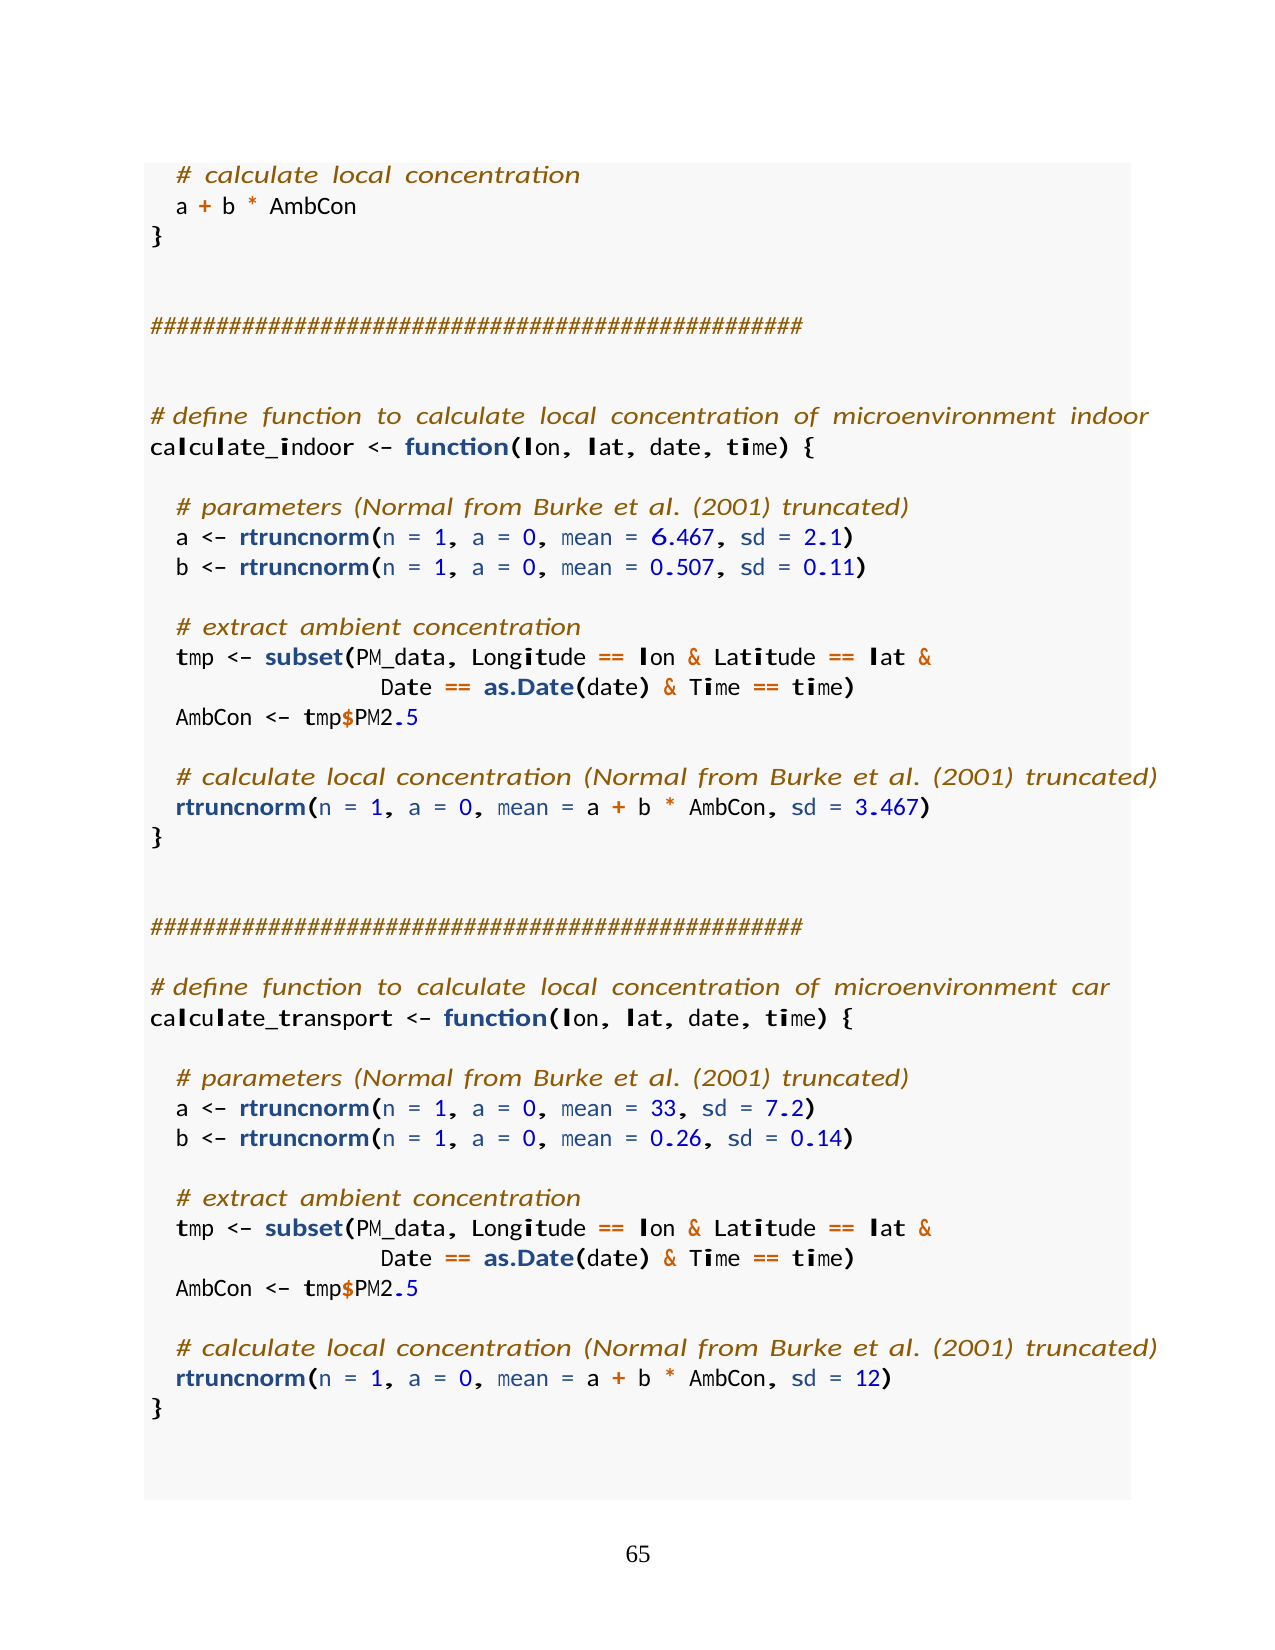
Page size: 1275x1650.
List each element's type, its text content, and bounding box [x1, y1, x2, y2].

text rtruncnorm(n = 1, a = 0, mean = a + b * AmbCon, sd = 3.467) [176, 791, 1275, 821]
text Date == as.Date(date) & Time == time) AmbCon <- tmp$PM2.5 [176, 1243, 859, 1303]
text # define function to calculate local concentration of microenvironment car [150, 972, 1275, 1002]
text # extract ambient concentration [176, 1182, 1275, 1213]
text tmp <- subset(PM_data, Longitude == lon & Latitude == lat & [176, 641, 1275, 671]
text a <- rtruncnorm(n = 1, a = 0, mean = 6.467, sd = 2.1) b <- rtruncnorm(n = 1, a = 0, mean = 0.507, sd = 0.11) [176, 521, 871, 581]
text b <- rtruncnorm(n = 1, a = 0, mean = 0.26, sd = 0.14) [176, 1122, 1275, 1153]
text } [150, 821, 1275, 852]
text a + b * AmbCon [176, 190, 1275, 220]
text # calculate local concentration (Normal from Burke et al. (2001) truncated) [176, 1332, 1275, 1363]
text tmp <- subset(PM_data, Longitude == lon & Latitude == lat & [176, 1213, 1275, 1243]
text # calculate local concentration (Normal from Burke et al. (2001) truncated) [176, 761, 1275, 791]
text rtruncnorm(n = 1, a = 0, mean = a + b * AmbCon, sd = 12) [176, 1363, 1275, 1393]
text calculate_indoor <- function(lon, lat, date, time) { [150, 431, 1275, 461]
text ################################################## [150, 911, 1275, 942]
text # define function to calculate local concentration of microenvironment indoor [150, 401, 1275, 431]
text ################################################## [150, 310, 1275, 341]
text Date == as.Date(date) & Time == time) AmbCon <- tmp$PM2.5 [176, 671, 859, 731]
text # extract ambient concentration [176, 611, 1275, 641]
text } [150, 1393, 1275, 1423]
text a <- rtruncnorm(n = 1, a = 0, mean = 33, sd = 7.2) [176, 1092, 1275, 1122]
text } [150, 220, 1275, 251]
text # parameters (Normal from Burke et al. (2001) truncated) [176, 491, 1275, 521]
text calculate_transport <- function(lon, lat, date, time) { [150, 1002, 1275, 1032]
text # calculate local concentration [176, 160, 1275, 190]
text # parameters (Normal from Burke et al. (2001) truncated) [176, 1062, 1275, 1092]
